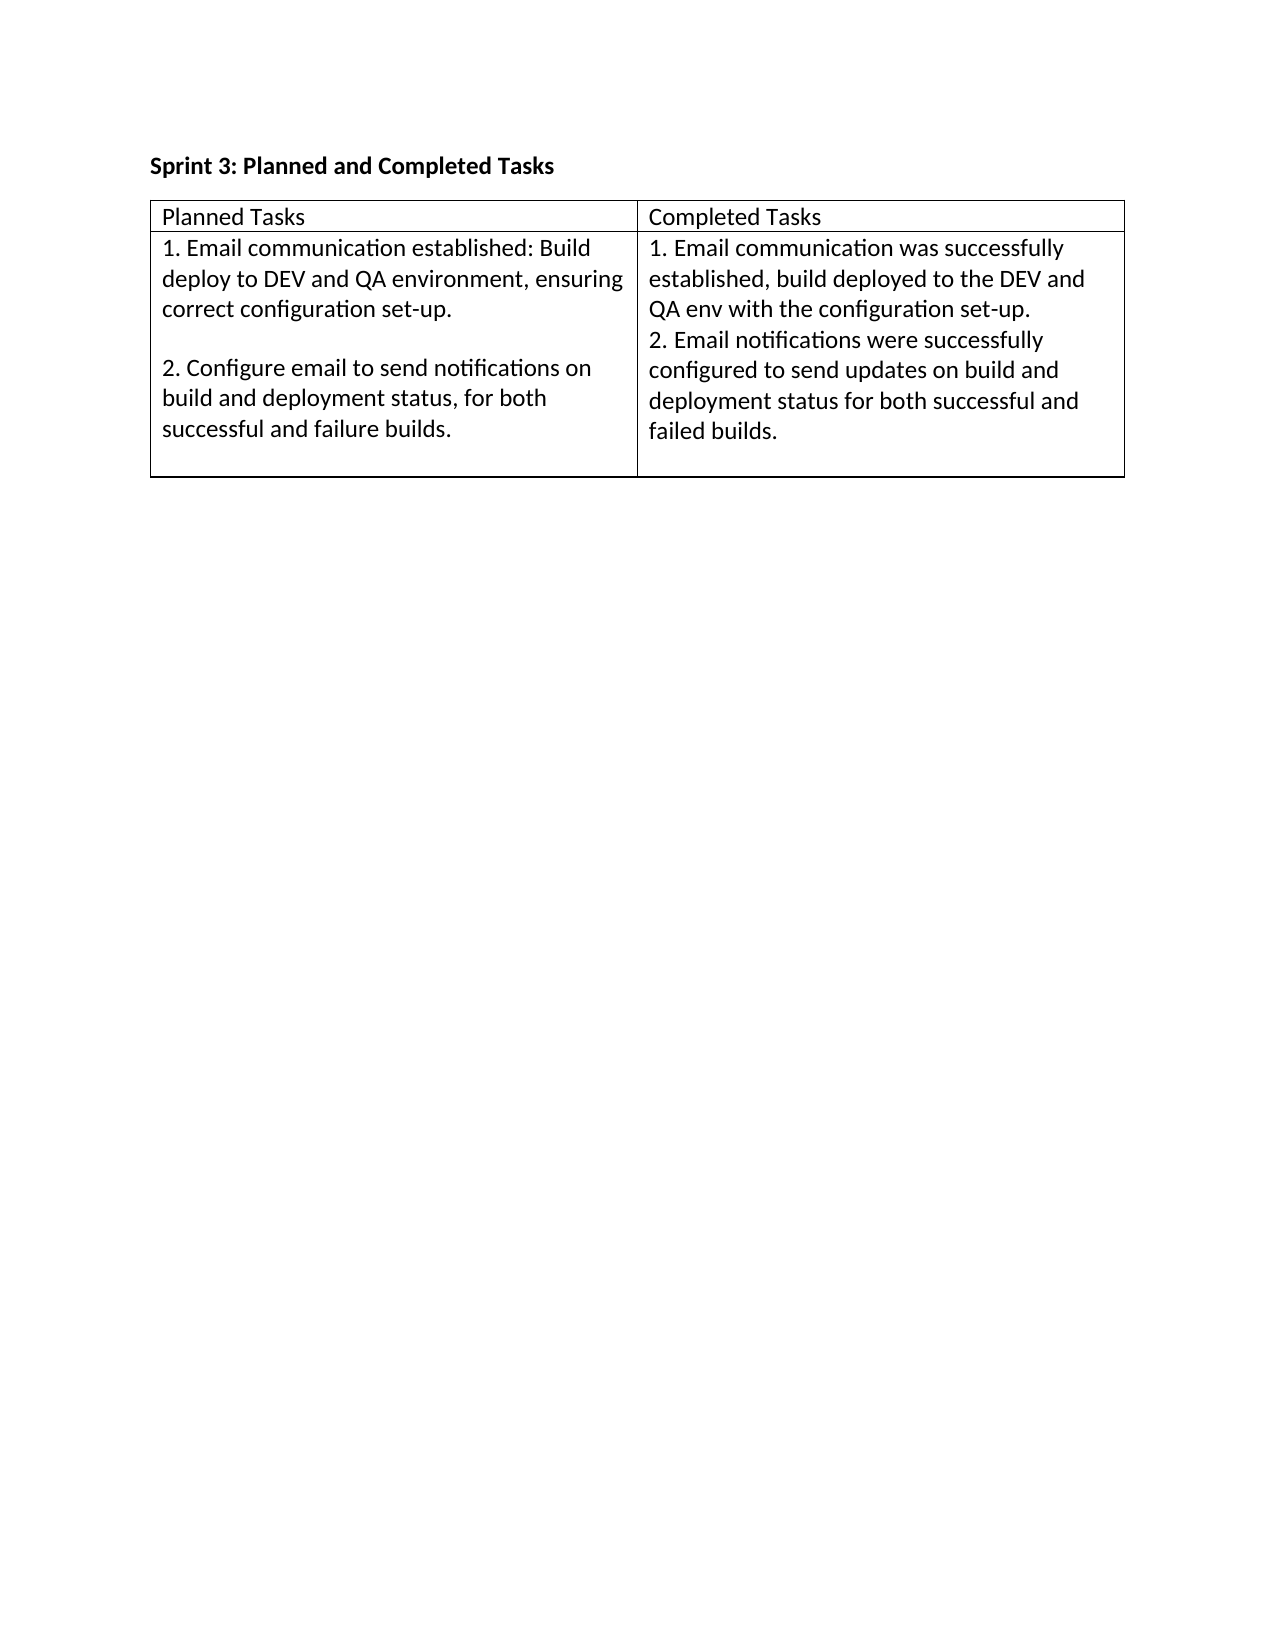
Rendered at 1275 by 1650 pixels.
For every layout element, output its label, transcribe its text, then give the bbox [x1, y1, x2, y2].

table_header Completed Tasks [638, 201, 1124, 231]
table_header Planned Tasks [151, 201, 637, 231]
table_cell 1. Email communication was successfully established, build deployed to the DEV and QA env with the configuration set-up. 2. Email notifications were successfully configured to send updates on build and deployment status for both successful and failed builds. [638, 232, 1124, 476]
table_cell 1. Email communication established: Build deploy to DEV and QA environment, ensuring correct configuration set-up. 2. Configure email to send notifications on build and deployment status, for both successful and failure builds. [151, 232, 637, 476]
text Sprint 3: Planned and Completed Tasks [150, 150, 1125, 181]
